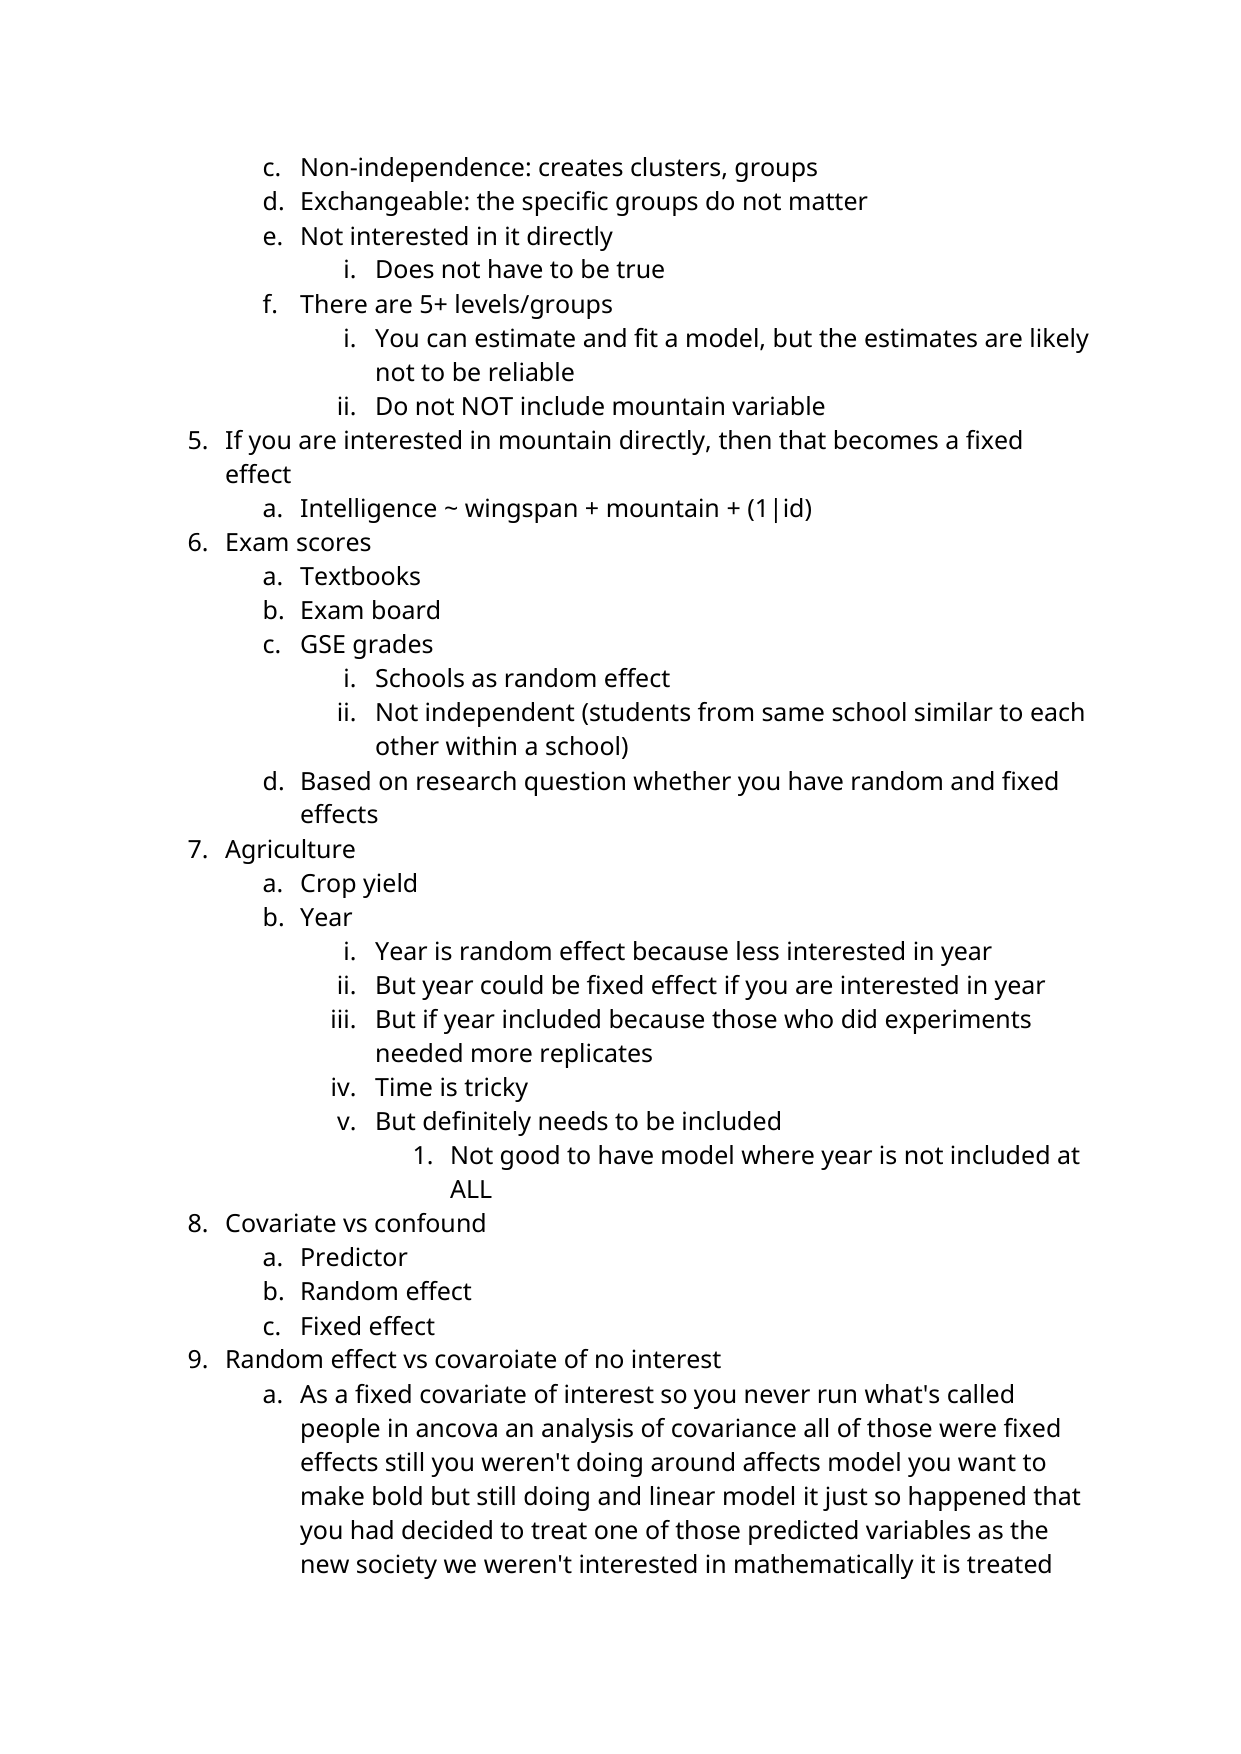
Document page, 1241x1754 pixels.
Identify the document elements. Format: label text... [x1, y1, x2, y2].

list Intelligence ~ wingspan + mountain + (1|id) [262, 491, 1090, 525]
list Not interested in it directly [262, 218, 1090, 252]
list Agriculture [187, 831, 1090, 865]
list If you are interested in mountain directly, then that becomes a fixed effect [187, 422, 1090, 491]
list Not independent (students from same school similar to each other within a school) [356, 695, 1090, 763]
list Exam scores [187, 525, 1090, 559]
list But if year included because those who did experiments needed more replicates [356, 1002, 1090, 1070]
list Textbooks [262, 559, 1090, 593]
list Covariate vs confound [187, 1206, 1090, 1240]
list Predictor [262, 1240, 1090, 1274]
list Exchangeable: the specific groups do not matter [262, 184, 1090, 218]
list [262, 1376, 1090, 1581]
list You can estimate and fit a model, but the estimates are likely not to be reliable [356, 320, 1090, 388]
list Fixed effect [262, 1308, 1090, 1342]
list Based on research question whether you have random and fixed effects [262, 763, 1090, 831]
list Year is random effect because less interested in year [356, 933, 1090, 967]
list Exam board [262, 593, 1090, 627]
list Does not have to be true [356, 252, 1090, 286]
list Not good to have model where year is not included at ALL [412, 1138, 1090, 1206]
list Non-independence: creates clusters, groups [262, 150, 1090, 184]
list Year [262, 899, 1090, 933]
list Crop yield [262, 865, 1090, 899]
list Time is tricky [356, 1070, 1090, 1104]
list Schools as random effect [356, 661, 1090, 695]
list GSE grades [262, 627, 1090, 661]
list Random effect vs covaroiate of no interest [187, 1342, 1090, 1376]
list But year could be fixed effect if you are interested in year [356, 967, 1090, 1002]
list There are 5+ levels/groups [262, 286, 1090, 320]
list But definitely needs to be included [356, 1104, 1090, 1138]
list Do not NOT include mountain variable [356, 388, 1090, 422]
list Random effect [262, 1274, 1090, 1308]
